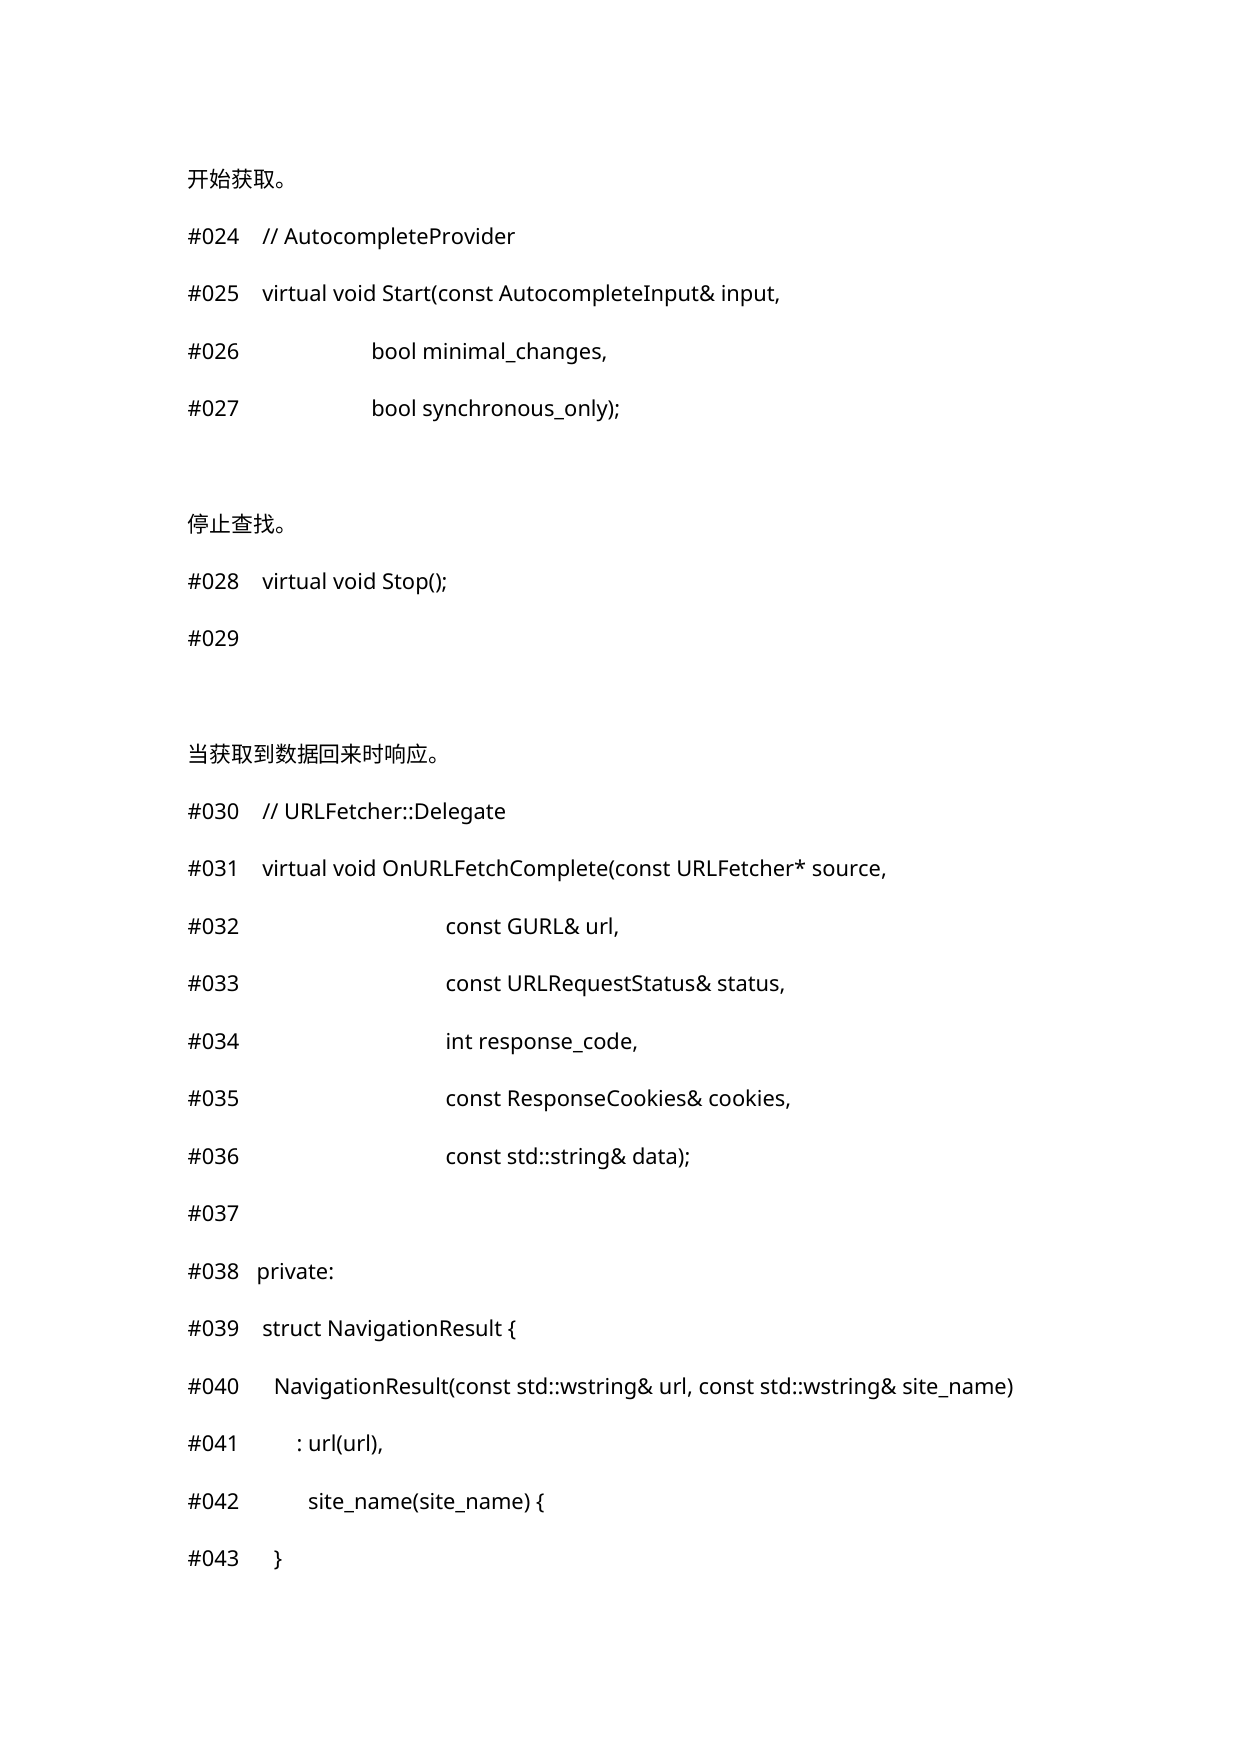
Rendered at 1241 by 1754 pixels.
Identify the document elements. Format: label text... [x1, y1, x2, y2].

text #041 : url(url), [187, 1427, 1053, 1459]
text #037 [187, 1197, 1053, 1229]
text #026 bool minimal_changes, [187, 334, 1053, 367]
text 开始获取。 [187, 162, 1053, 194]
text 停止查找。 [187, 507, 1053, 539]
text #030 // URLFetcher::Delegate [187, 794, 1053, 827]
text #032 const GURL& url, [187, 909, 1053, 942]
text #038 private: [187, 1254, 1053, 1287]
text #031 virtual void OnURLFetchComplete(const URLFetcher* source, [187, 852, 1053, 884]
text #036 const std::string& data); [187, 1139, 1053, 1172]
text #043 } [187, 1542, 1053, 1574]
text #040 NavigationResult(const std::wstring& url, const std::wstring& site_name) [187, 1369, 1053, 1402]
text #042 site_name(site_name) { [187, 1484, 1053, 1517]
text 当获取到数据回来时响应。 [187, 737, 1053, 769]
text #039 struct NavigationResult { [187, 1312, 1053, 1344]
text #033 const URLRequestStatus& status, [187, 967, 1053, 999]
text #028 virtual void Stop(); [187, 564, 1053, 597]
text #025 virtual void Start(const AutocompleteInput& input, [187, 277, 1053, 309]
text #027 bool synchronous_only); [187, 392, 1053, 424]
text #024 // AutocompleteProvider [187, 219, 1053, 252]
text #034 int response_code, [187, 1024, 1053, 1057]
text #035 const ResponseCookies& cookies, [187, 1082, 1053, 1114]
text #029 [187, 622, 1053, 654]
